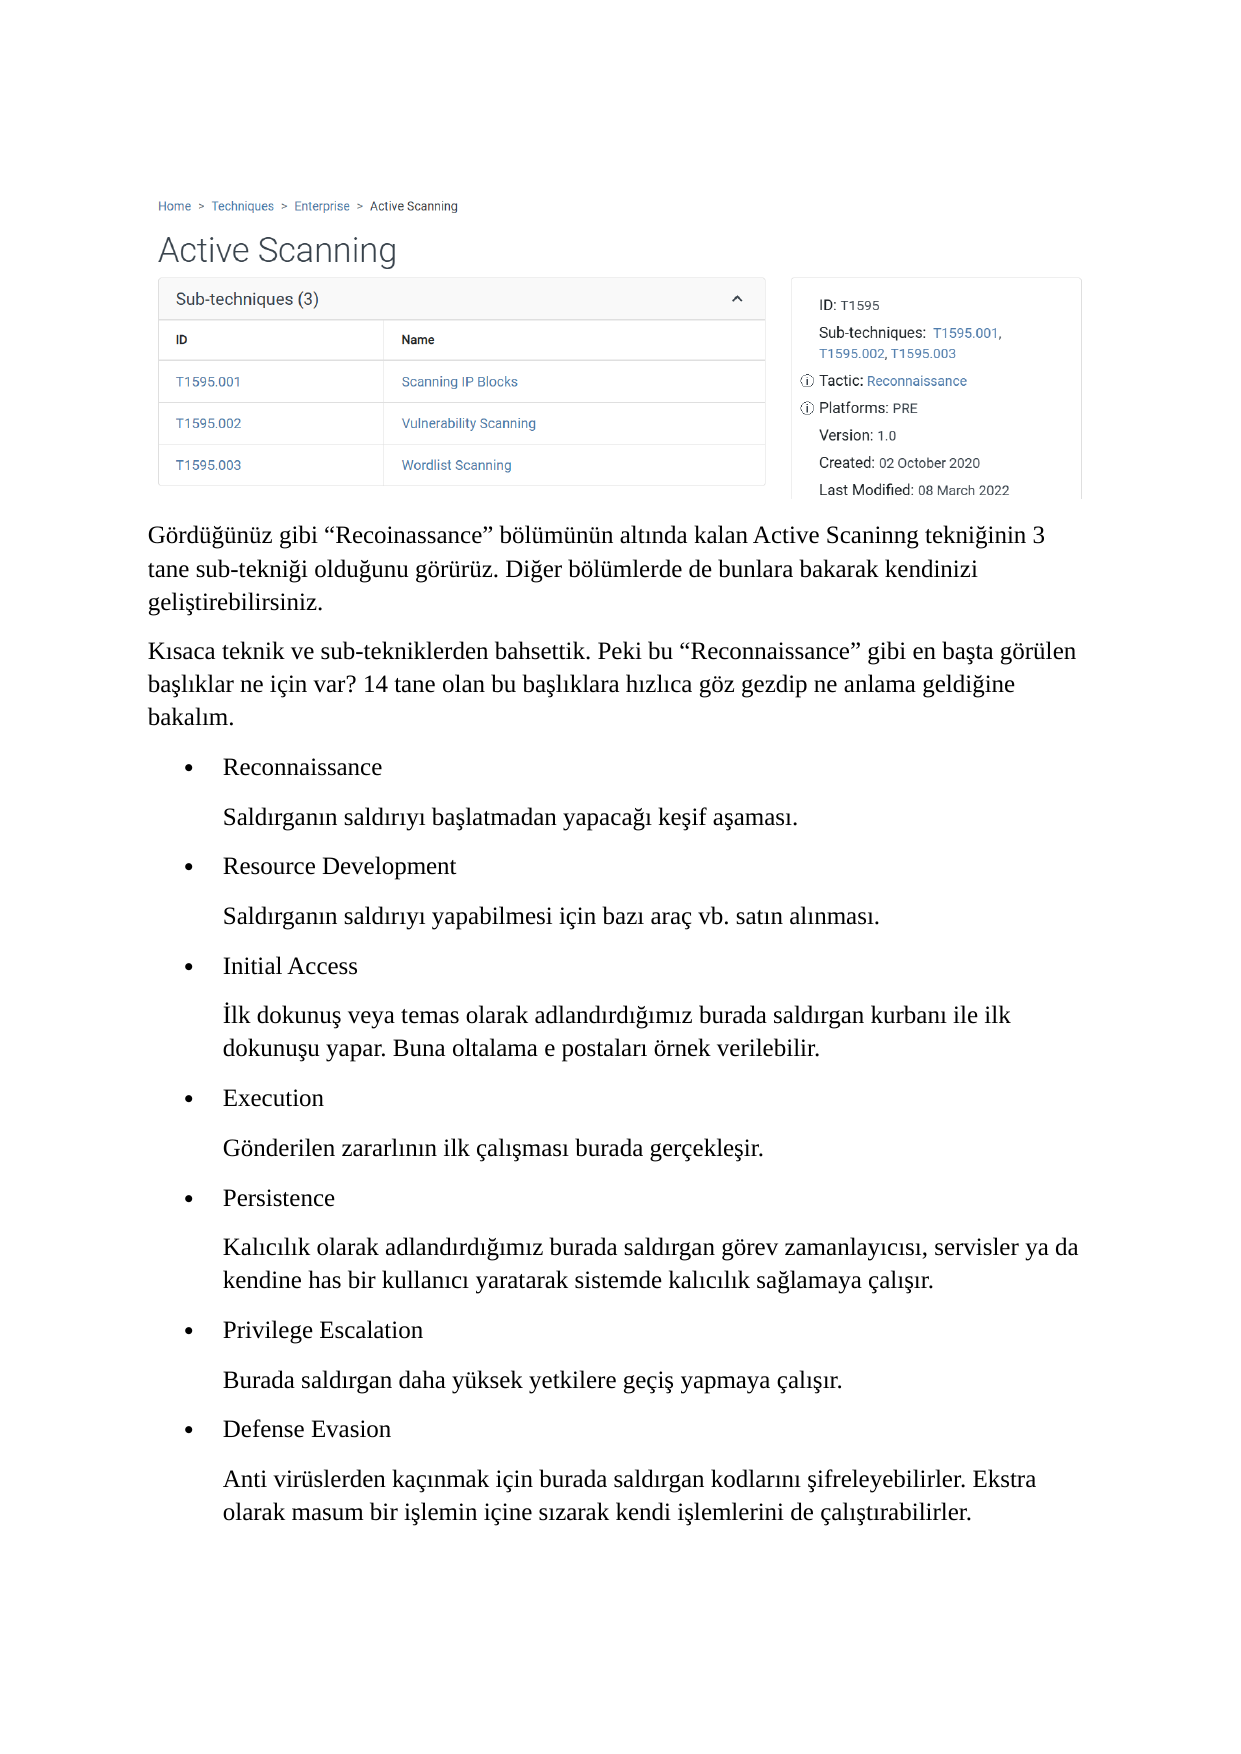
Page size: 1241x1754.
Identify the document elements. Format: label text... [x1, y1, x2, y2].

text Kısaca teknik ve sub-tekniklerden bahsettik. Peki bu “Reconnaissance” gibi en başta görülen başlıklar ne için var? 14 tane olan bu başlıklara hızlıca göz gezdip ne anlama geldiğine bakalım. [148, 636, 1093, 731]
list Initial Access [185, 951, 1093, 979]
list Defense Evasion [185, 1414, 1093, 1443]
list Execution [185, 1083, 1093, 1112]
list Resource Development [185, 851, 1093, 880]
list Privilege Escalation [185, 1315, 1093, 1344]
text Kalıcılık olarak adlandırdığımız burada saldırgan görev zamanlayıcısı, servisler ya da kendine has bir kullanıcı yaratarak sistemde kalıcılık sağlamaya çalışır. [223, 1232, 1093, 1294]
picture [147, 197, 1093, 499]
text Saldırganın saldırıyı yapabilmesi için bazı araç vb. satın alınması. [223, 901, 1093, 930]
text Saldırganın saldırıyı başlatmadan yapacağı keşif aşaması. [223, 802, 1093, 831]
text İlk dokunuş veya temas olarak adlandırdığımız burada saldırgan kurbanı ile ilk dokunuşu yapar. Buna oltalama e postaları örnek verilebilir. [223, 1001, 1093, 1062]
text Gördüğünüz gibi “Recoinassance” bölümünün altında kalan Active Scaninng tekniğinin 3 tane sub-tekniği olduğunu görürüz. Diğer bölümlerde de bunlara bakarak kendinizi geliştirebilirsiniz. [148, 521, 1093, 615]
text Anti virüslerden kaçınmak için burada saldırgan kodlarını şifreleyebilirler. Ekstra olarak masum bir işlemin içine sızarak kendi işlemlerini de çalıştırabilirler. [223, 1464, 1093, 1526]
list Persistence [185, 1183, 1093, 1211]
text Gönderilen zararlının ilk çalışması burada gerçekleşir. [223, 1133, 1093, 1162]
list Reconnaissance [185, 752, 1093, 781]
text Burada saldırgan daha yüksek yetkilere geçiş yapmaya çalışır. [223, 1365, 1093, 1393]
